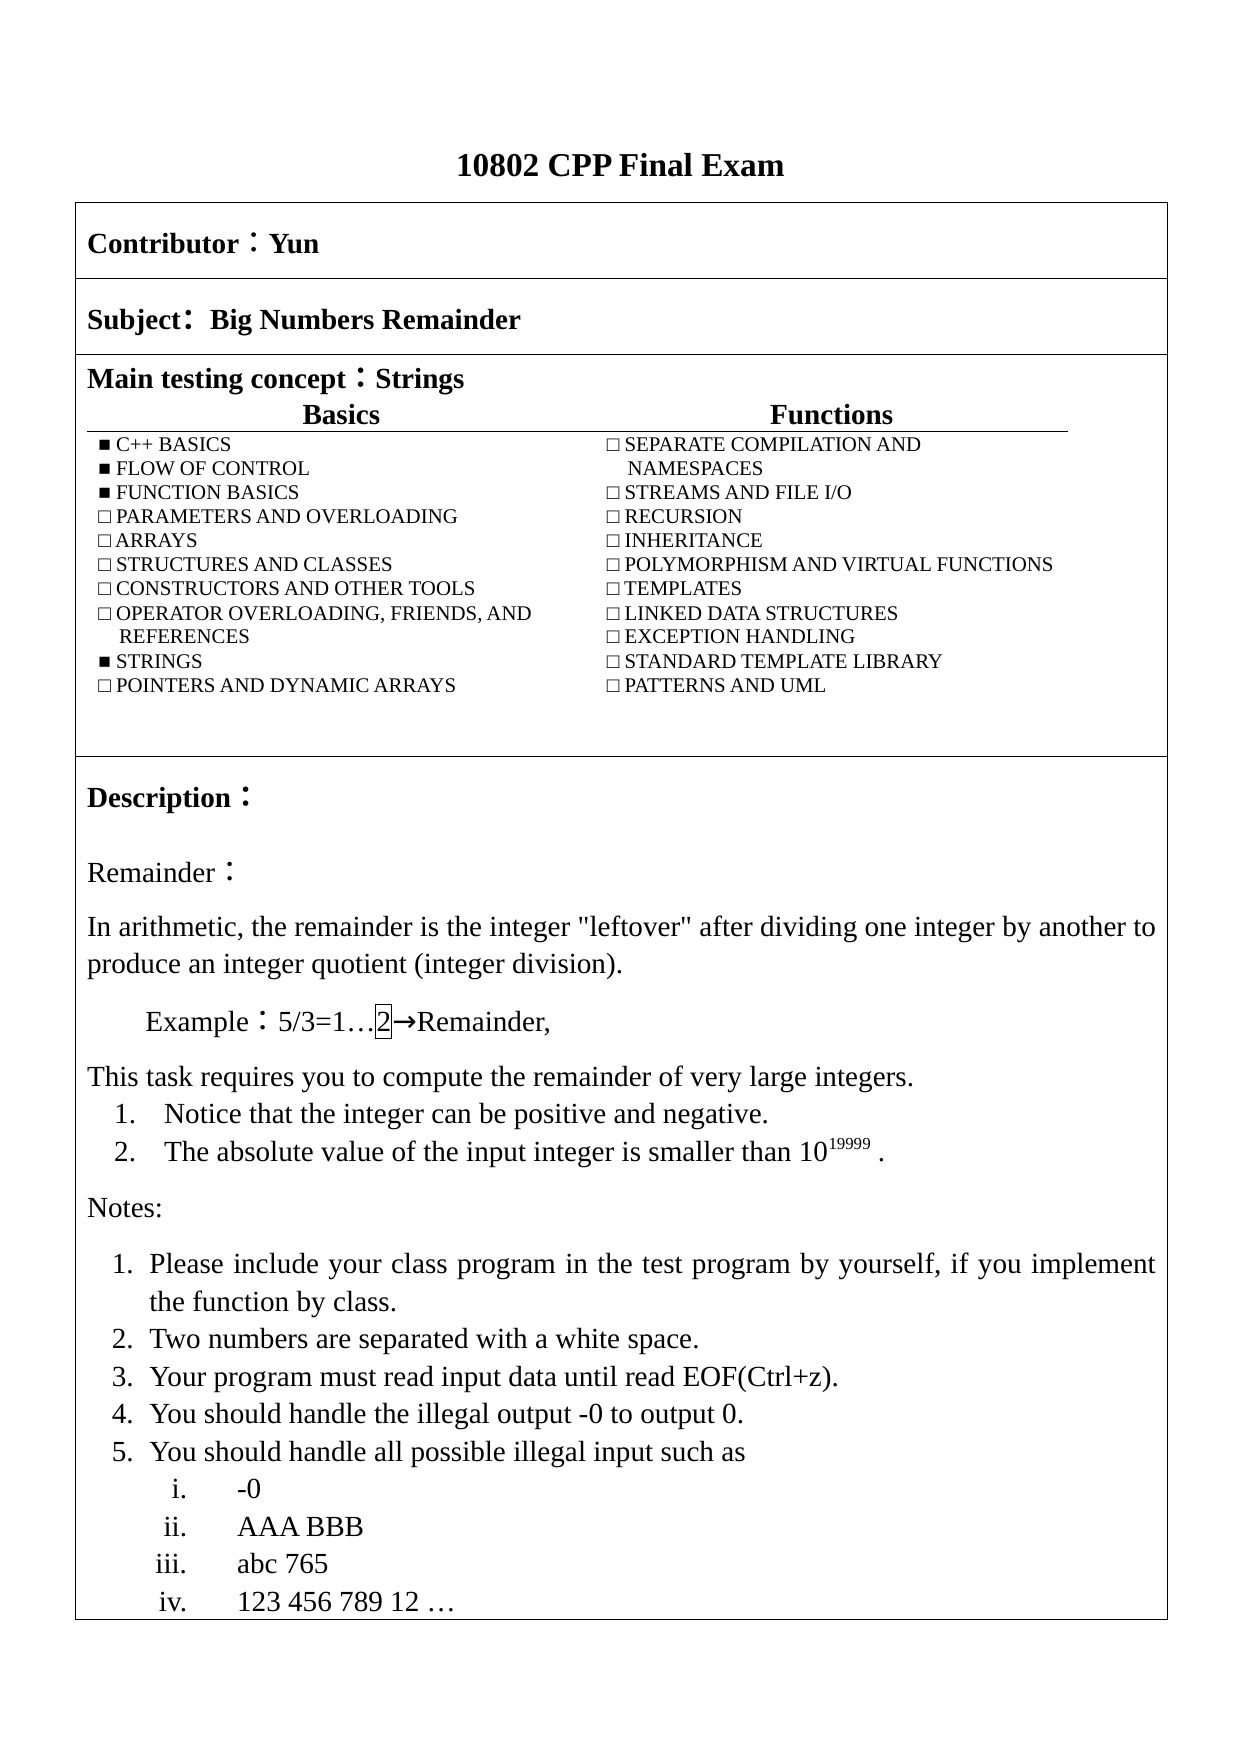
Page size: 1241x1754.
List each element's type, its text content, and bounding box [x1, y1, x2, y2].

text 10802 CPP Final Exam [75, 127, 1165, 202]
table_cell Main testing concept：Strings [76, 355, 1167, 756]
table_header Contributor︰Yun [76, 203, 1167, 278]
table_cell Subject：Big Numbers Remainder [76, 279, 1167, 354]
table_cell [76, 757, 1167, 1619]
